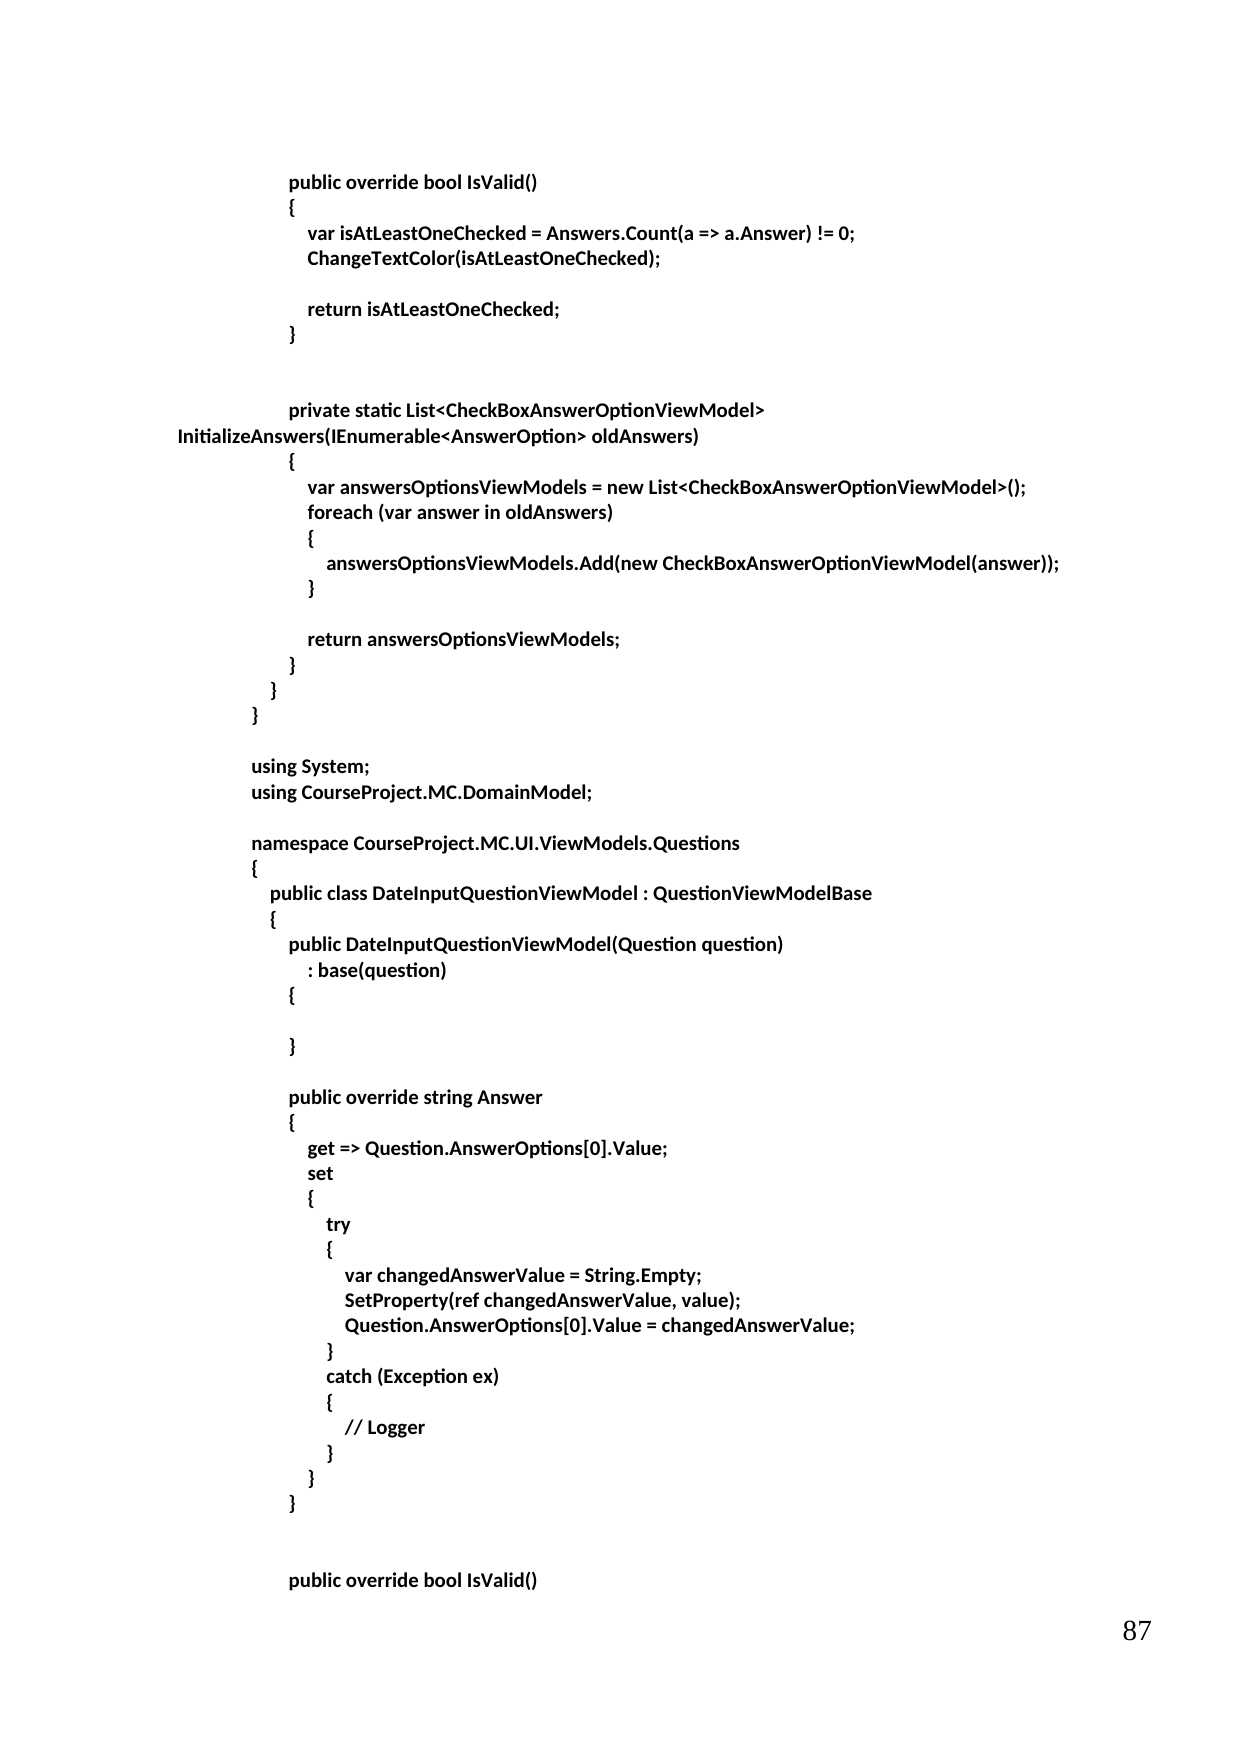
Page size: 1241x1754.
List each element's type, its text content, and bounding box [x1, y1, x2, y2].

text ChangeTextColor(isAtLeastOneChecked); [177, 245, 1152, 271]
text public class DateInputQuestionViewModel : QuestionViewModelBase [177, 881, 1152, 906]
text { [177, 982, 1152, 1008]
text return isAtLeastOneChecked; [177, 296, 1152, 321]
text { [177, 1109, 1152, 1135]
text private static List<CheckBoxAnswerOptionViewModel> InitializeAnswers(IEnumerable<AnswerOption> oldAnswers) [177, 398, 1152, 448]
text { [177, 194, 1152, 220]
text var answersOptionsViewModels = new List<CheckBoxAnswerOptionViewModel>(); [177, 474, 1152, 499]
text } [177, 1465, 1152, 1491]
text { [177, 1186, 1152, 1211]
text SetProperty(ref changedAnswerValue, value); [177, 1287, 1152, 1313]
text } [177, 321, 1152, 347]
text return answersOptionsViewModels; [177, 626, 1152, 652]
text public override bool IsValid() [177, 1567, 1152, 1592]
text : base(question) [177, 957, 1152, 982]
text answersOptionsViewModels.Add(new CheckBoxAnswerOptionViewModel(answer)); [177, 550, 1152, 576]
text } [177, 703, 1152, 728]
text } [177, 1033, 1152, 1058]
text { [177, 1389, 1152, 1414]
text set [177, 1160, 1152, 1186]
text using System; [177, 753, 1152, 779]
text { [177, 525, 1152, 550]
text Question.AnswerOptions[0].Value = changedAnswerValue; [177, 1313, 1152, 1338]
text using CourseProject.MC.DomainModel; [177, 779, 1152, 804]
text var changedAnswerValue = String.Empty; [177, 1262, 1152, 1287]
text public DateInputQuestionViewModel(Question question) [177, 931, 1152, 957]
text } [177, 677, 1152, 703]
text public override string Answer [177, 1084, 1152, 1109]
text catch (Exception ex) [177, 1363, 1152, 1389]
text public override bool IsValid() [177, 169, 1152, 194]
text get => Question.AnswerOptions[0].Value; [177, 1135, 1152, 1160]
text } [177, 1491, 1152, 1516]
text try [177, 1211, 1152, 1236]
text var isAtLeastOneChecked = Answers.Count(a => a.Answer) != 0; [177, 220, 1152, 245]
text } [177, 1440, 1152, 1465]
text foreach (var answer in oldAnswers) [177, 499, 1152, 525]
text { [177, 1236, 1152, 1262]
text } [177, 576, 1152, 601]
text // Logger [177, 1414, 1152, 1440]
text namespace CourseProject.MC.UI.ViewModels.Questions [177, 830, 1152, 855]
text { [177, 448, 1152, 474]
text } [177, 1338, 1152, 1363]
text { [177, 855, 1152, 881]
text } [177, 652, 1152, 677]
text { [177, 906, 1152, 931]
